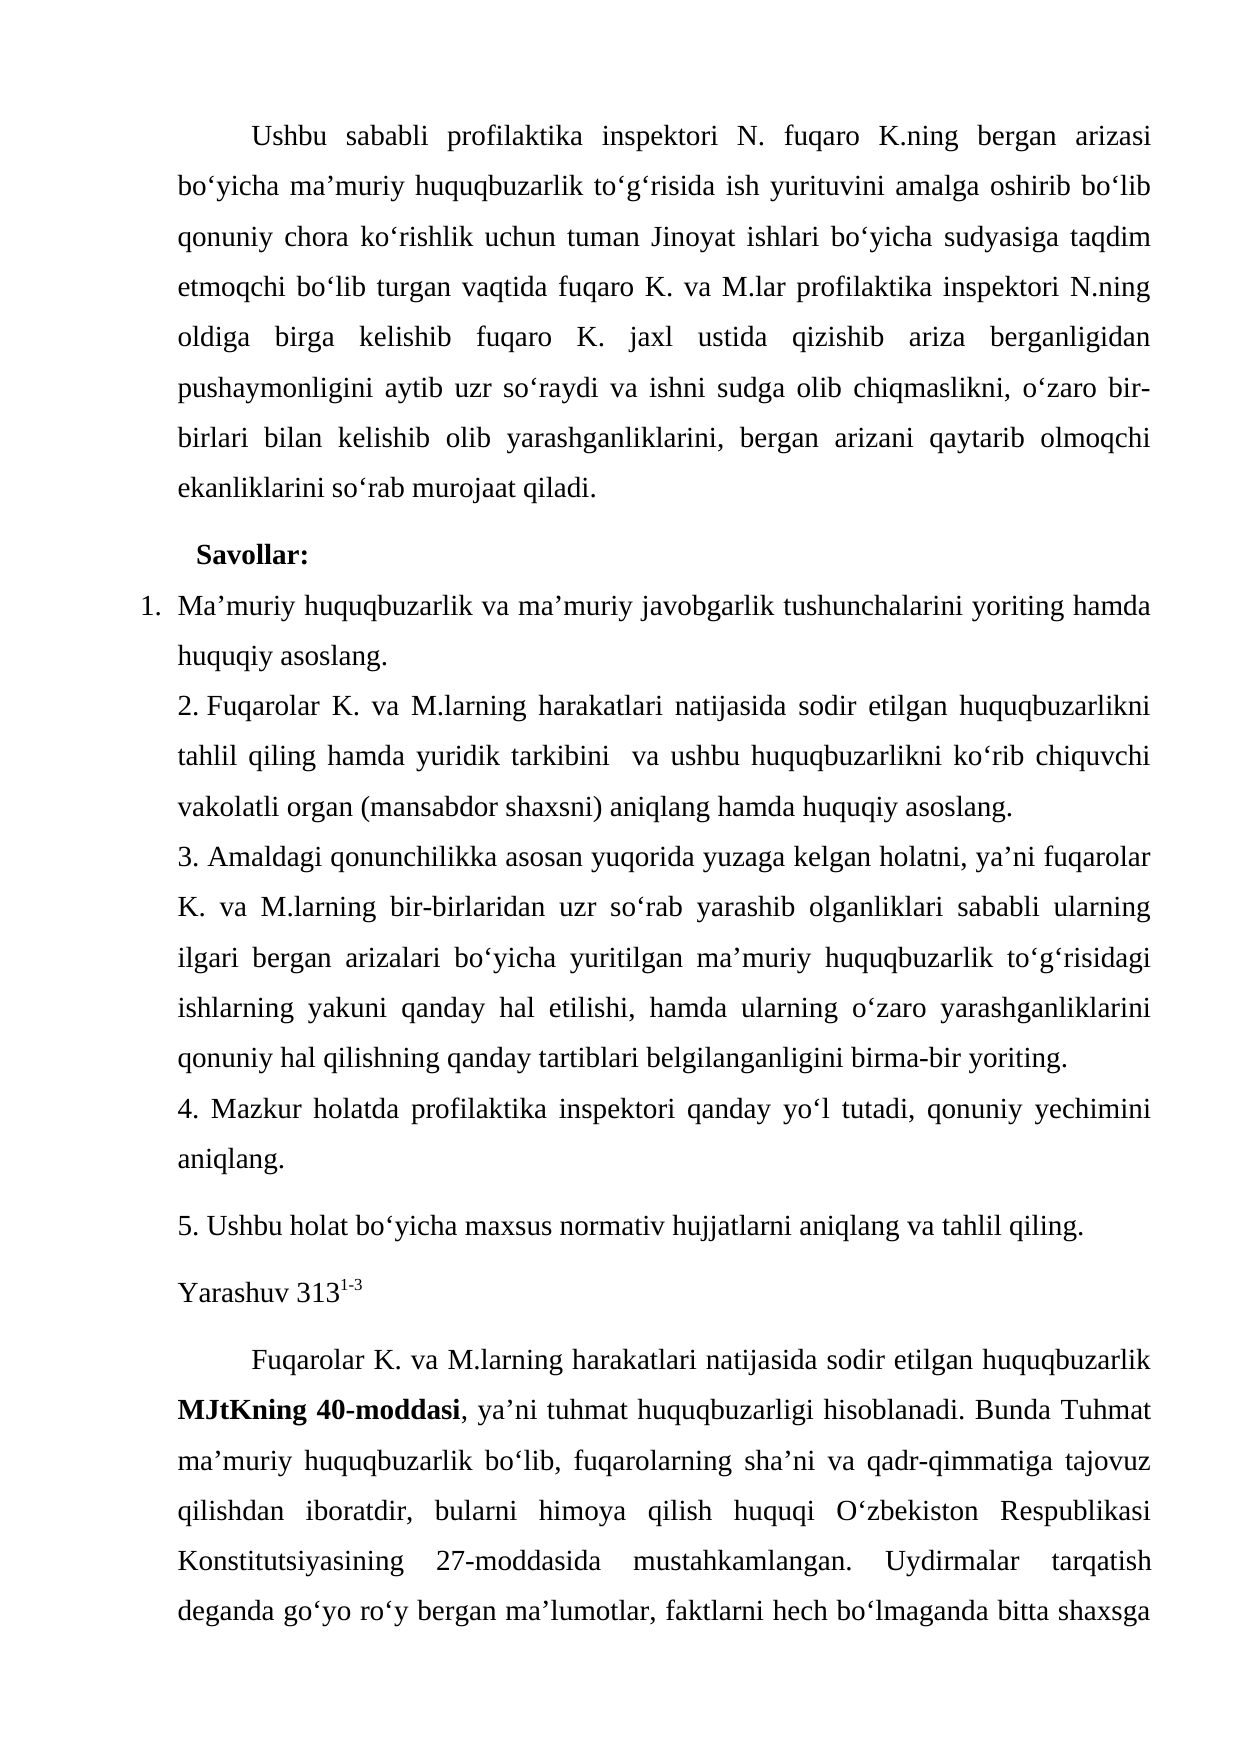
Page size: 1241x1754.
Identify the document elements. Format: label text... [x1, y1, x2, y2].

text 3. Amaldagi qonunchilikka asosan yuqorida yuzaga kelgan holatni, ya’ni fuqarolar K. va M.larning bir-birlaridan uzr so‘rab yarashib olganliklari sababli ularning ilgari bergan arizalari bo‘yicha yuritilgan ma’muriy huquqbuzarlik to‘g‘risidagi ishlarning yakuni qanday hal etilishi, hamda ularning o‘zaro yarashganliklarini qonuniy hal qilishning qanday tartiblari belgilanganligini birma-bir yoriting. [177, 839, 1152, 1074]
text 5. Ushbu holat bo‘yicha maxsus normativ hujjatlarni aniqlang va tahlil qiling. [177, 1208, 1152, 1242]
text 2. Fuqarolar K. va M.larning harakatlari natijasida sodir etilgan huquqbuzarlikni tahlil qiling hamda yuridik tarkibini va ushbu huquqbuzarlikni ko‘rib chiquvchi vakolatli organ (mansabdor shaxsni) aniqlang hamda huquqiy asoslang. [177, 688, 1152, 822]
list Ma’muriy huquqbuzarlik va ma’muriy javobgarlik tushunchalarini yoriting hamda huquqiy asoslang. [140, 588, 1152, 671]
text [177, 1342, 1152, 1627]
text Ushbu sababli profilaktika inspektori N. fuqaro K.ning bergan arizasi bo‘yicha ma’muriy huquqbuzarlik to‘g‘risida ish yurituvini amalga oshirib bo‘lib qonuniy chora ko‘rishlik uchun tuman Jinoyat ishlari bo‘yicha sudyasiga taqdim etmoqchi bo‘lib turgan vaqtida fuqaro K. va M.lar profilaktika inspektori N.ning oldiga birga kelishib fuqaro K. jaxl ustida qizishib ariza berganligidan pushaymonligini aytib uzr so‘raydi va ishni sudga olib chiqmaslikni, o‘zaro bir-birlari bilan kelishib olib yarashganliklarini, bergan arizani qaytarib olmoqchi ekanliklarini so‘rab murojaat qiladi. [177, 118, 1152, 504]
text 4. Mazkur holatda profilaktika inspektori qanday yo‘l tutadi, qonuniy yechimini aniqlang. [177, 1091, 1152, 1174]
text Yarashuv 3131-3 [177, 1275, 1152, 1308]
text Savollar: [177, 537, 1152, 571]
